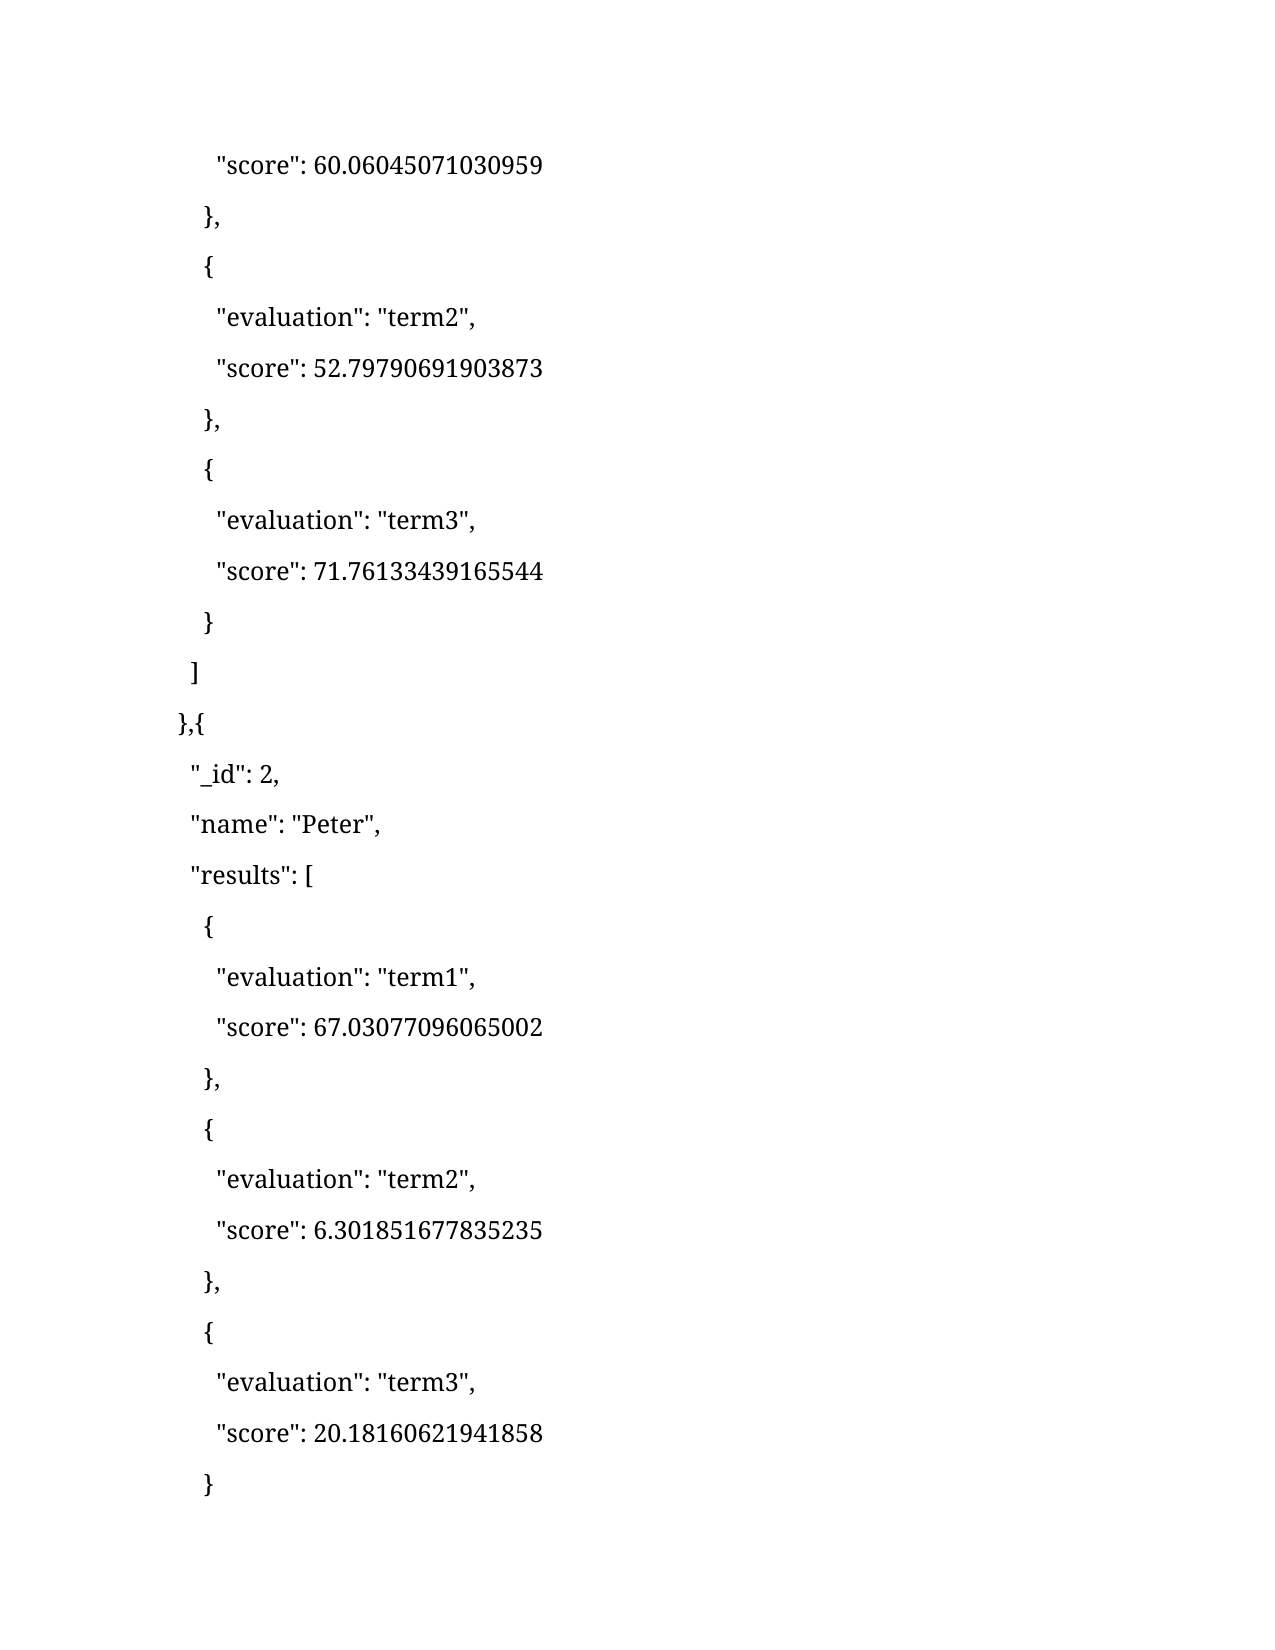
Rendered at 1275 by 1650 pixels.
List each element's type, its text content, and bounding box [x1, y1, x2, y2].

text "evaluation": "term2", [177, 300, 1098, 334]
text }, [177, 1061, 1098, 1095]
text } [177, 1467, 1098, 1501]
text }, [177, 401, 1098, 435]
text { [177, 908, 1098, 943]
text },{ [177, 706, 1098, 740]
text } [177, 604, 1098, 638]
text "evaluation": "term3", [177, 503, 1098, 537]
text "results": [ [177, 858, 1098, 892]
text "score": 67.03077096065002 [177, 1010, 1098, 1044]
text "name": "Peter", [177, 807, 1098, 841]
text "evaluation": "term3", [177, 1365, 1098, 1399]
text "score": 60.06045071030959 [177, 148, 1098, 182]
text "score": 52.79790691903873 [177, 351, 1098, 384]
text "score": 71.76133439165544 [177, 553, 1098, 587]
text }, [177, 1264, 1098, 1298]
text "score": 6.301851677835235 [177, 1213, 1098, 1247]
text "score": 20.18160621941858 [177, 1416, 1098, 1450]
text "evaluation": "term2", [177, 1162, 1098, 1196]
text "evaluation": "term1", [177, 959, 1098, 993]
text ] [177, 655, 1098, 689]
text { [177, 1111, 1098, 1146]
text { [177, 249, 1098, 283]
text }, [177, 198, 1098, 232]
text { [177, 452, 1098, 486]
text "_id": 2, [177, 756, 1098, 790]
text { [177, 1314, 1098, 1348]
